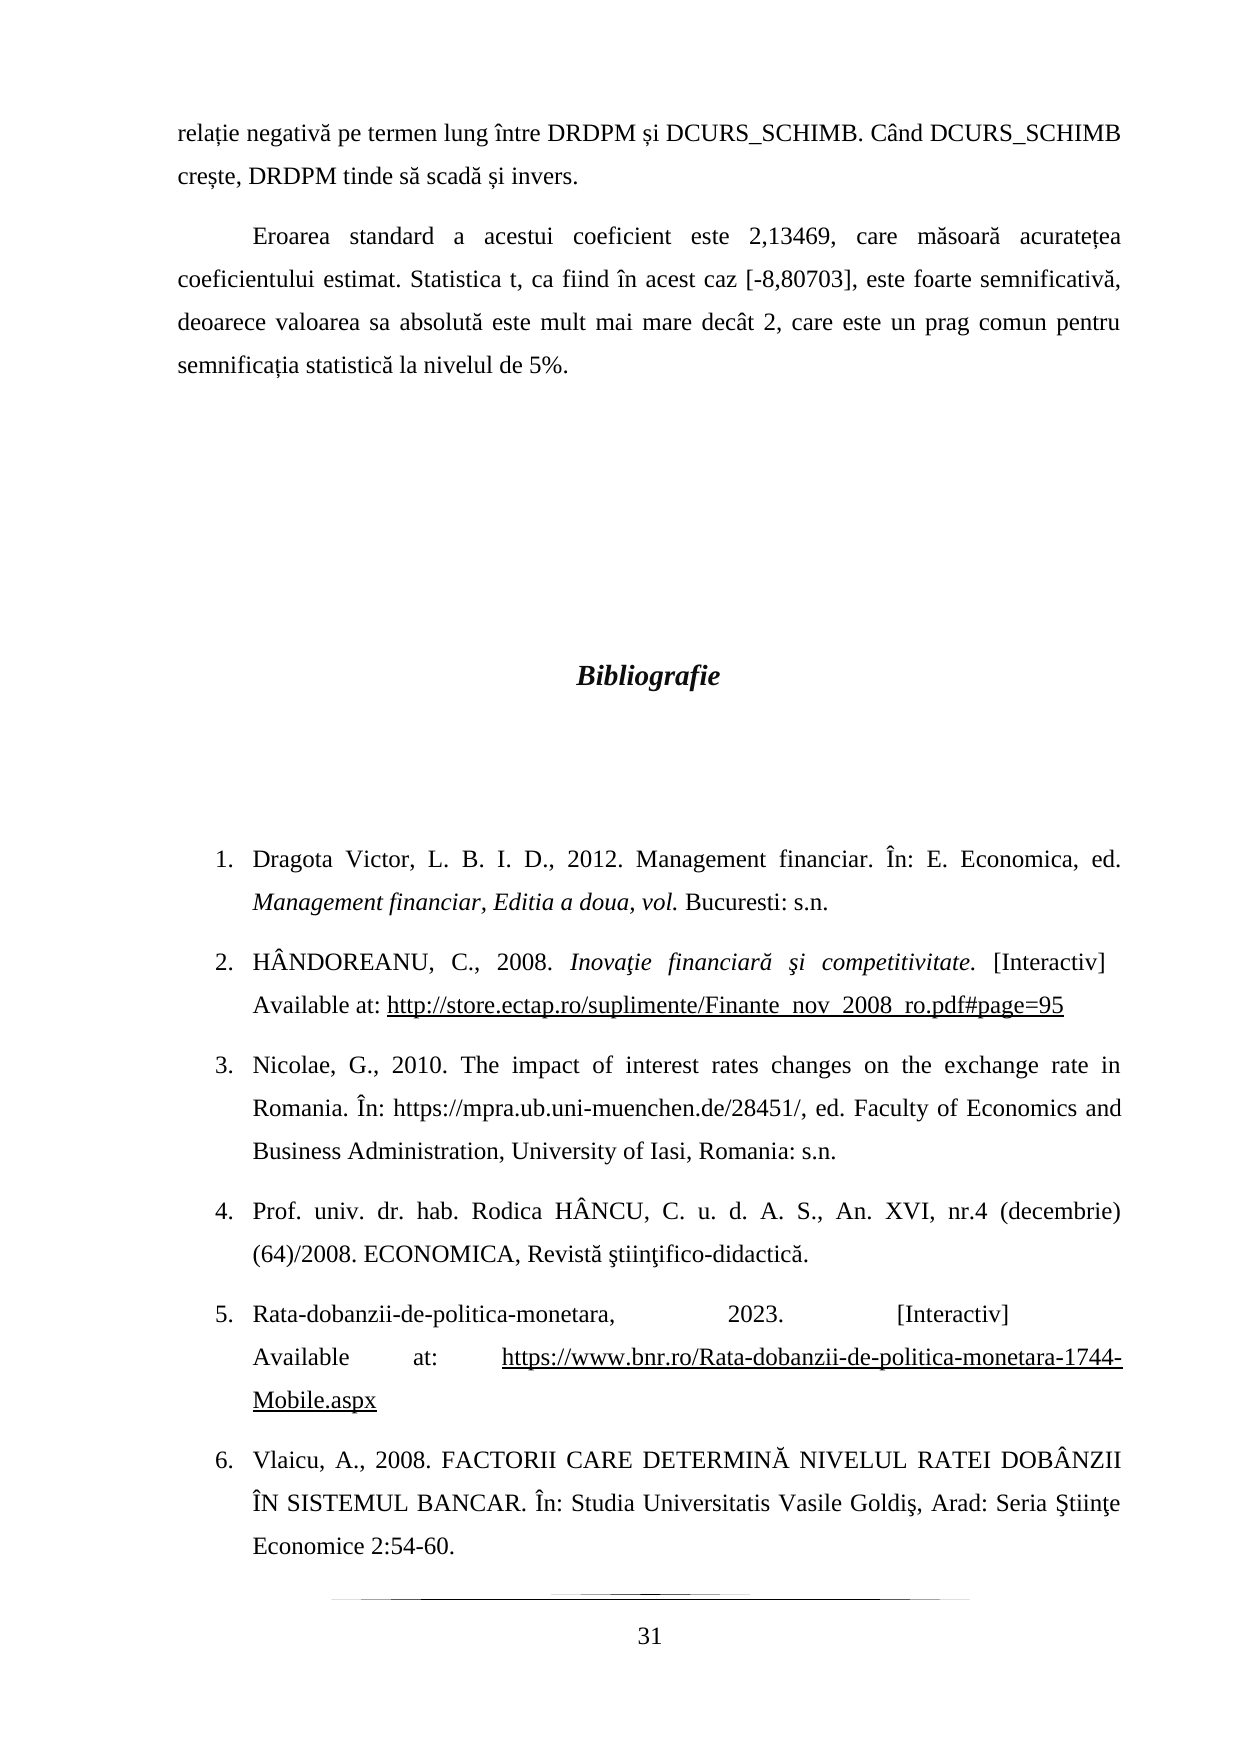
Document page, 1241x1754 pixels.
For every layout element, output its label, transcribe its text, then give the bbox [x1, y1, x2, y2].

subtitle Bibliografie [177, 658, 1122, 691]
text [177, 118, 1122, 190]
text Eroarea standard a acestui coeficient este 2,13469, care măsoară acuratețea coeficientului estimat. Statistica t, ca fiind în acest caz [-8,80703], este foarte semnificativă, deoarece valoarea sa absolută este mult mai mare decât 2, care este un prag comun pentru semnificația statistică la nivelul de 5%. [177, 221, 1122, 379]
